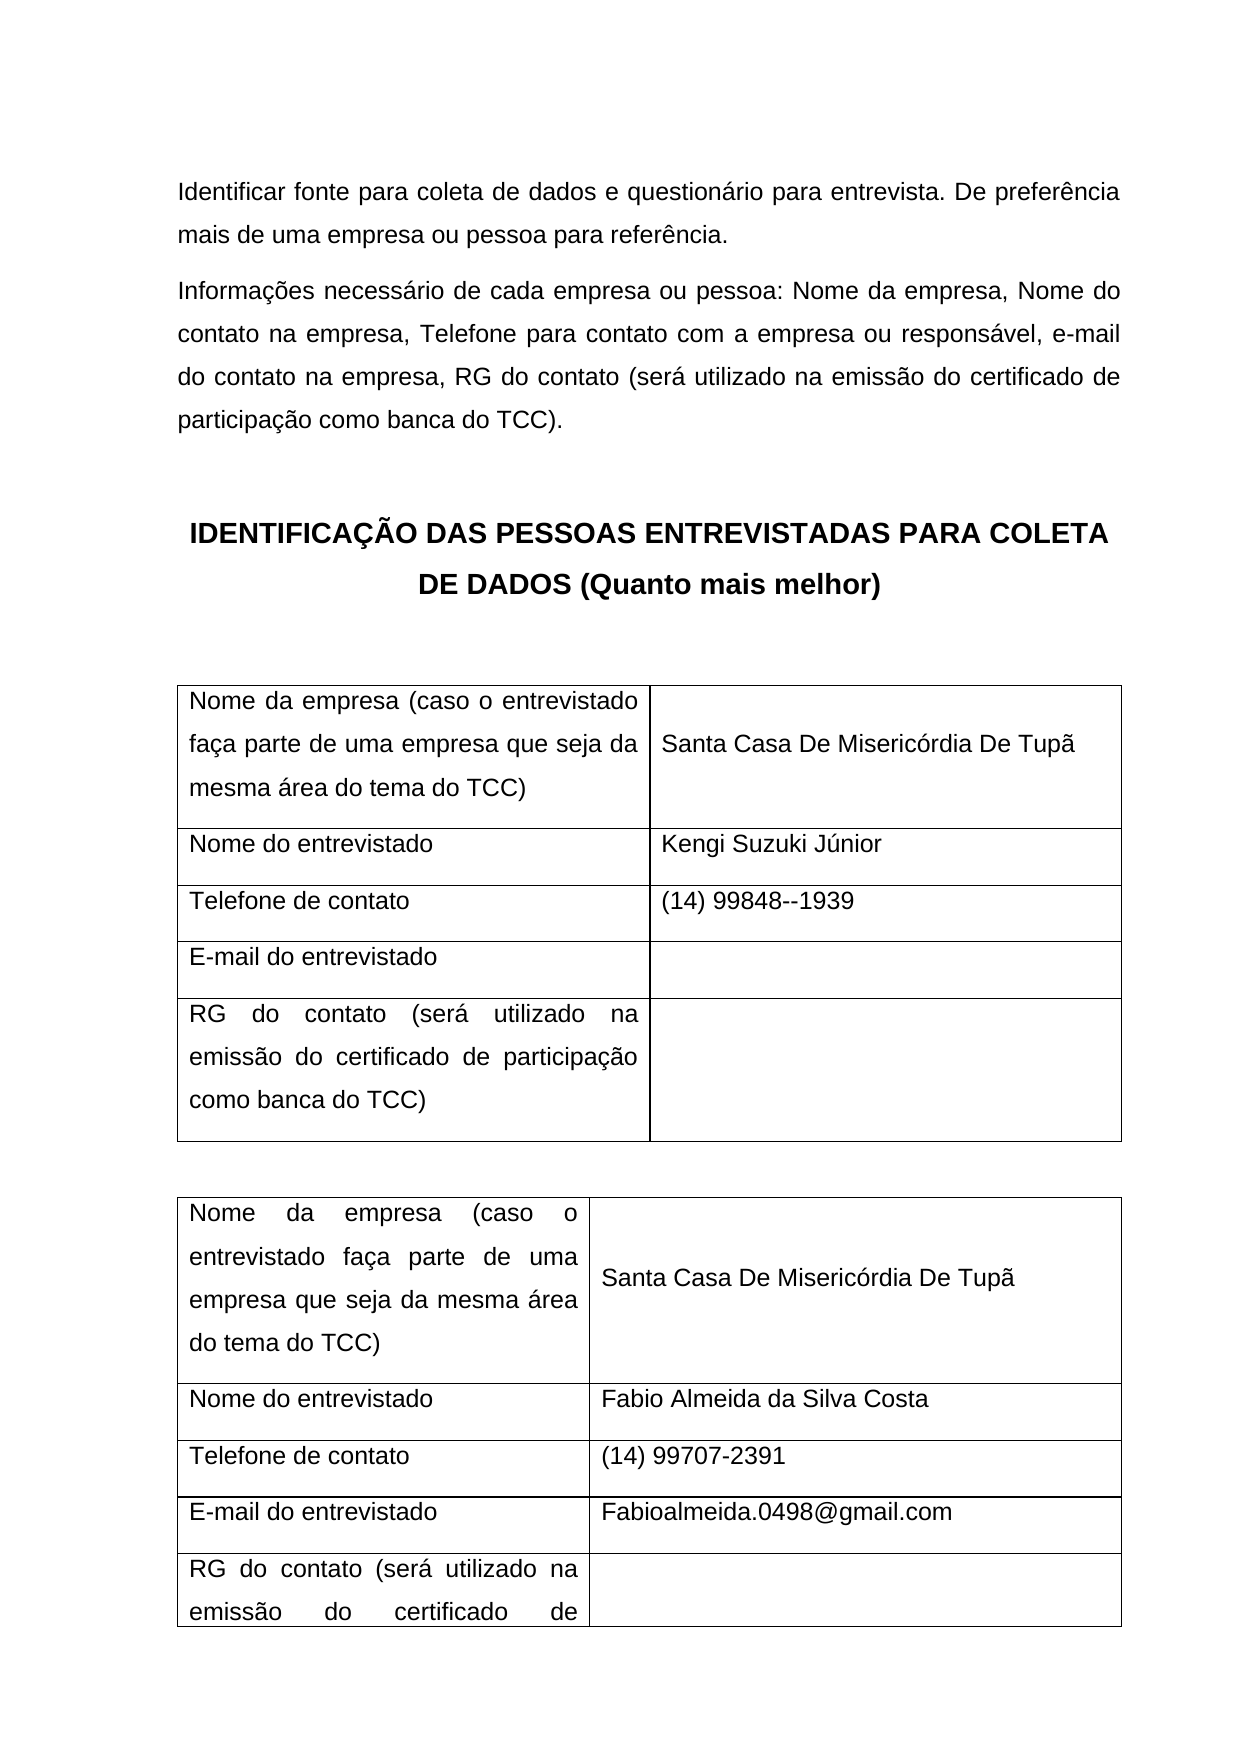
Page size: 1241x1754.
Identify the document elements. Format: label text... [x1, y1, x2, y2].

table_cell [651, 942, 1121, 998]
table_cell RG do contato (será utilizado na emissão do certificado de participação como banca do TCC) [178, 999, 649, 1141]
table_cell [590, 1554, 1121, 1626]
table_cell Telefone de contato [178, 1441, 589, 1496]
table_cell [651, 999, 1121, 1141]
table_header Santa Casa De Misericórdia De Tupã [590, 1198, 1121, 1383]
table_cell (14) 99848--1939 [651, 886, 1121, 941]
text IDENTIFICAÇÃO DAS PESSOAS ENTREVISTADAS PARA COLETA DE DADOS (Quanto mais melhor) [177, 517, 1122, 600]
table_header Santa Casa De Misericórdia De Tupã [651, 686, 1121, 828]
table_cell Telefone de contato [178, 886, 649, 941]
table_header Nome da empresa (caso o entrevistado faça parte de uma empresa que seja da mesma área do tema do TCC) [178, 686, 649, 828]
table_cell (14) 99707-2391 [590, 1441, 1121, 1496]
table_cell Nome do entrevistado [178, 829, 649, 885]
table_header Nome da empresa (caso o entrevistado faça parte de uma empresa que seja da mesma área do tema do TCC) [178, 1198, 589, 1383]
table_cell Fabioalmeida.0498@gmail.com [590, 1498, 1121, 1553]
table_cell Fabio Almeida da Silva Costa [590, 1384, 1121, 1440]
text Identificar fonte para coleta de dados e questionário para entrevista. De preferência mais de uma empresa ou pessoa para referência. [177, 177, 1122, 249]
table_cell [178, 1554, 589, 1626]
text Informações necessário de cada empresa ou pessoa: Nome da empresa, Nome do contato na empresa, Telefone para contato com a empresa ou responsável, e-mail do contato na empresa, RG do contato (será utilizado na emissão do certificado de participação como banca do TCC). [177, 276, 1122, 434]
table_cell E-mail do entrevistado [178, 942, 649, 998]
table_cell Kengi Suzuki Júnior [651, 829, 1121, 885]
table_cell Nome do entrevistado [178, 1384, 589, 1440]
table_cell E-mail do entrevistado [178, 1498, 589, 1553]
